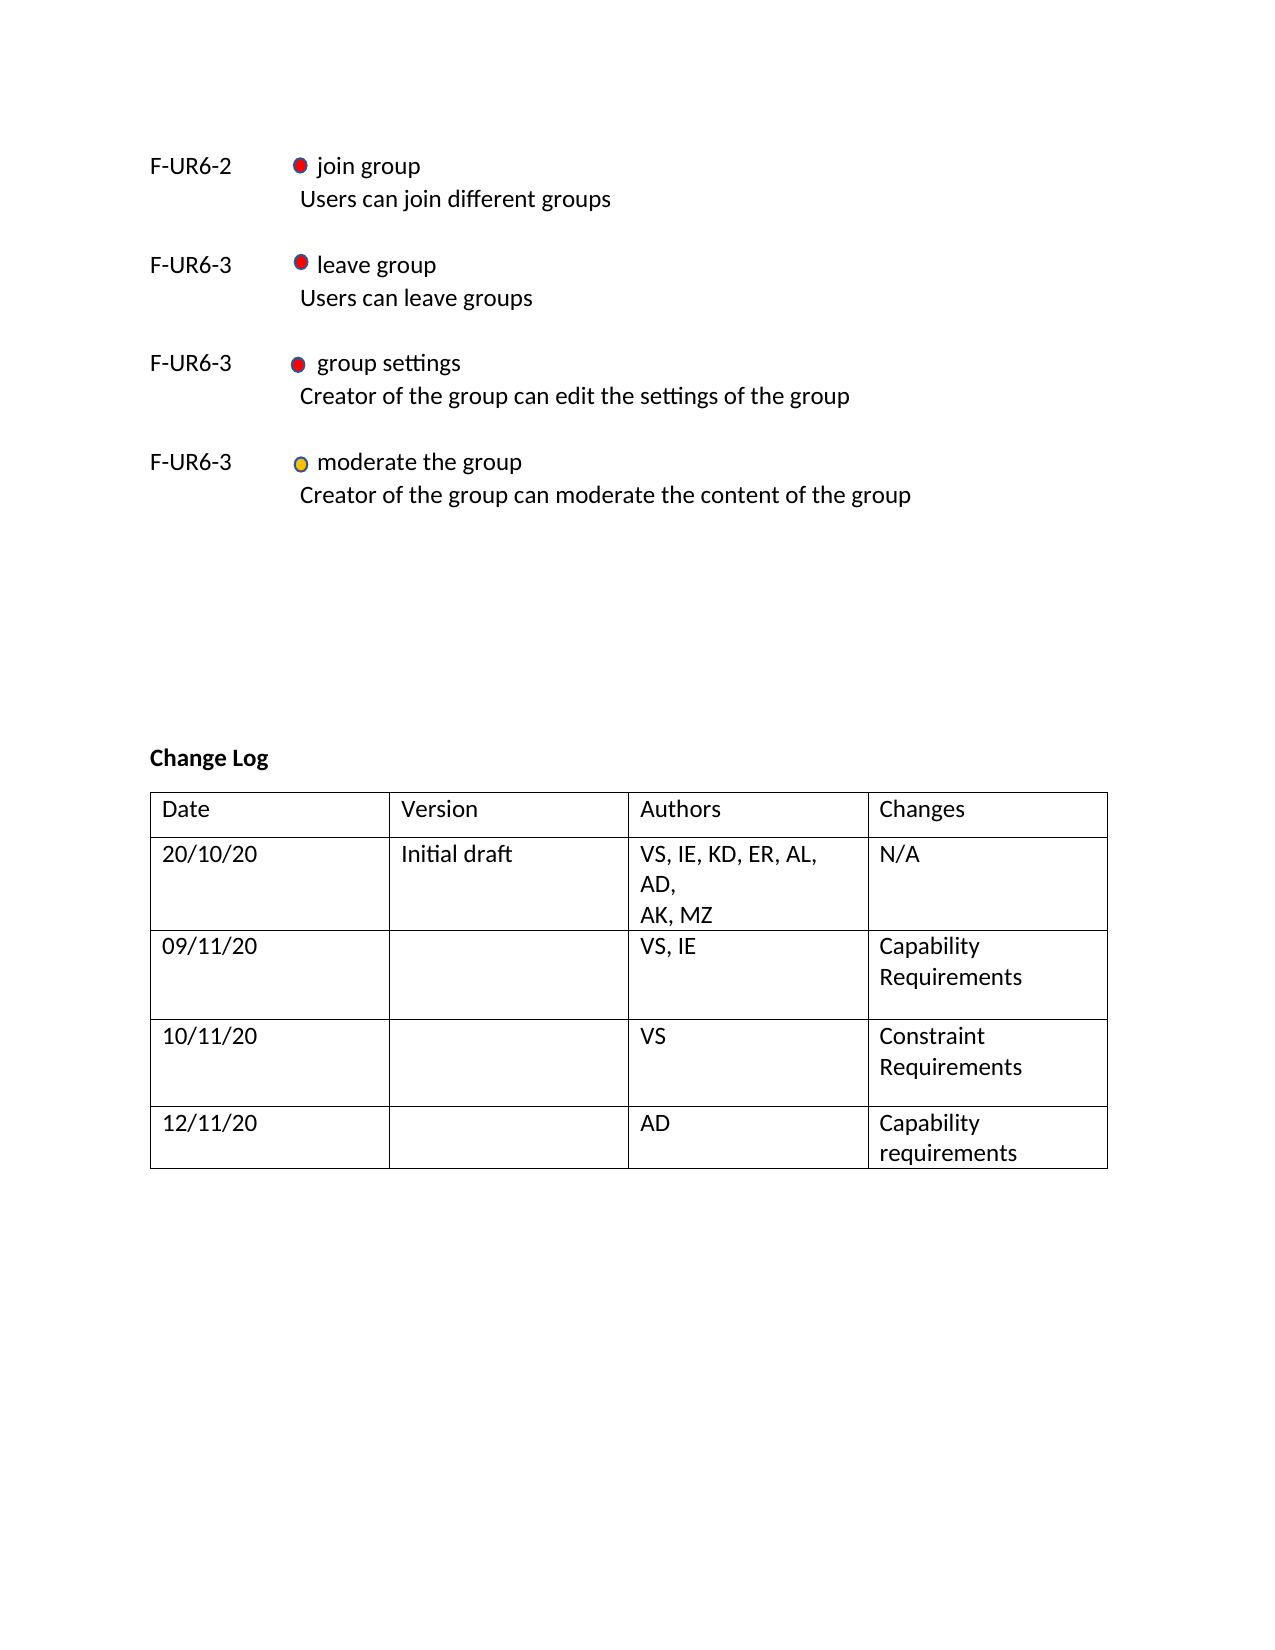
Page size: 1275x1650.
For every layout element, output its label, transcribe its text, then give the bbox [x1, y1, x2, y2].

table_cell AD [629, 1107, 868, 1168]
table_cell Capability Requirements [869, 931, 1107, 1019]
table_header Version [390, 793, 628, 837]
table_cell [390, 931, 628, 1019]
table_cell N/A [869, 838, 1107, 929]
table_cell 12/11/20 [151, 1107, 389, 1168]
text F-UR6-3 leave group [150, 249, 1125, 279]
text F-UR6-3 group settings [150, 347, 1125, 378]
table_cell 20/10/20 [151, 838, 389, 929]
table_header Authors [629, 793, 868, 837]
table_cell VS, IE [629, 931, 868, 1019]
text Users can leave groups [150, 282, 1125, 312]
table_cell [390, 1107, 628, 1168]
text F-UR6-3 moderate the group [150, 446, 1125, 477]
table_cell Capability requirements [869, 1107, 1107, 1168]
text Creator of the group can moderate the content of the group [150, 479, 1125, 510]
table_header Changes [869, 793, 1107, 837]
table_cell VS, IE, KD, ER, AL, AD, AK, MZ [629, 838, 868, 929]
table_cell Constraint Requirements [869, 1020, 1107, 1106]
text Change Log [150, 742, 1125, 773]
table_cell VS [629, 1020, 868, 1106]
text Users can join different groups [150, 183, 1125, 213]
table_cell [390, 1020, 628, 1106]
text Creator of the group can edit the settings of the group [150, 380, 1125, 411]
table_cell Initial draft [390, 838, 628, 929]
text F-UR6-2 join group [150, 150, 1125, 181]
table_header Date [151, 793, 389, 837]
table_cell 10/11/20 [151, 1020, 389, 1106]
table_cell 09/11/20 [151, 931, 389, 1019]
